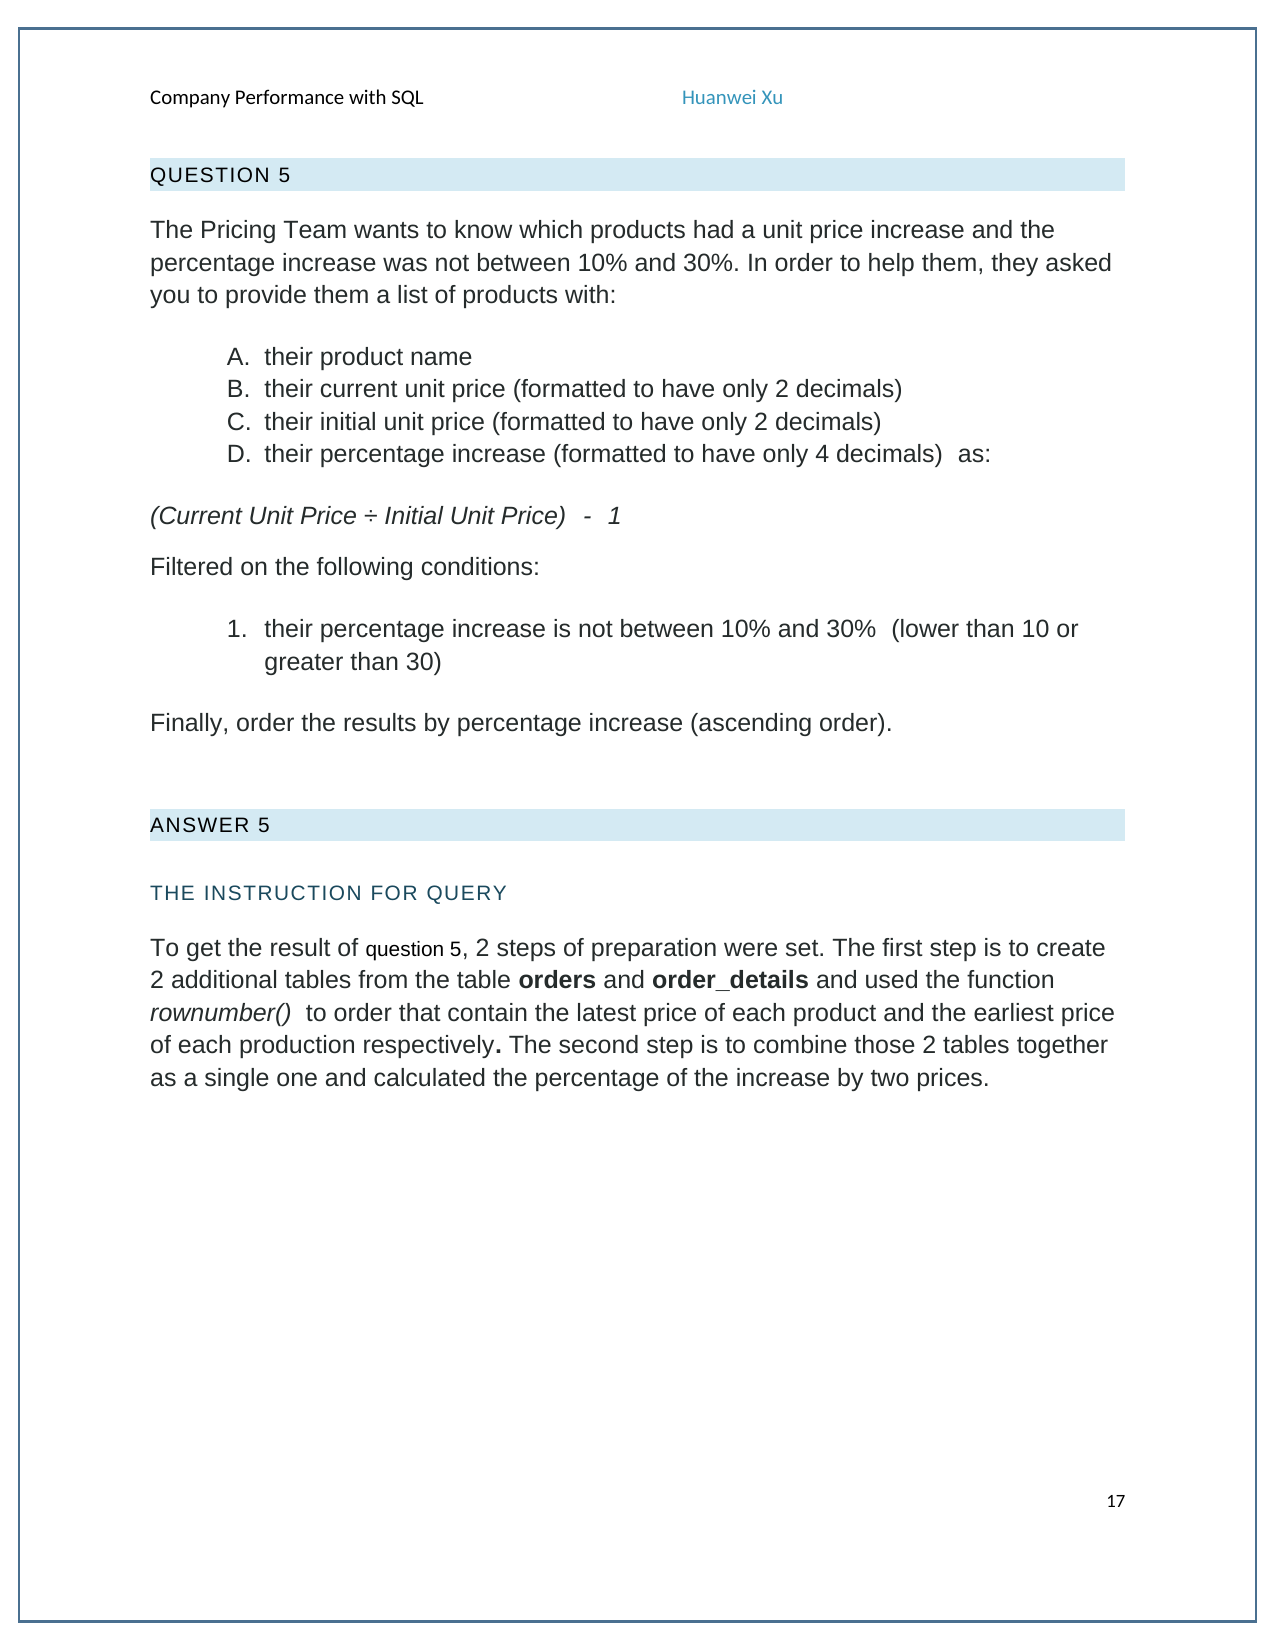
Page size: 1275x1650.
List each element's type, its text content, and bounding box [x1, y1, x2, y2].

list their current unit price (formatted to have only 2 decimals) [227, 372, 1125, 405]
list their percentage increase (formatted to have only 4 decimals) as: [227, 437, 1125, 470]
text The Pricing Team wants to know which products had a unit price increase and the percentage increase was not between 10% and 30%. In order to help them, they asked you to provide them a list of products with: [150, 213, 1125, 311]
list their initial unit price (formatted to have only 2 decimals) [227, 405, 1125, 437]
text To get the result of question 5, 2 steps of preparation were set. The first step is to create 2 additional tables from the table orders and order_details and used the function rownumber() to order that contain the latest price of each product and the earliest price of each production respectively. The second step is to combine those 2 tables together as a single one and calculated the percentage of the increase by two prices. [150, 931, 1125, 1093]
subtitle The instruction for query [150, 876, 1125, 908]
text (Current Unit Price ÷ Initial Unit Price) - 1 [150, 499, 1125, 532]
subtitle Answer 5 [150, 809, 1125, 841]
list their percentage increase is not between 10% and 30% (lower than 10 or greater than 30) [227, 612, 1125, 677]
text Finally, order the results by percentage increase (ascending order). [150, 706, 1125, 739]
text Filtered on the following conditions: [150, 550, 1125, 583]
subtitle Question 5 [150, 158, 1125, 191]
list their product name [227, 340, 1125, 372]
